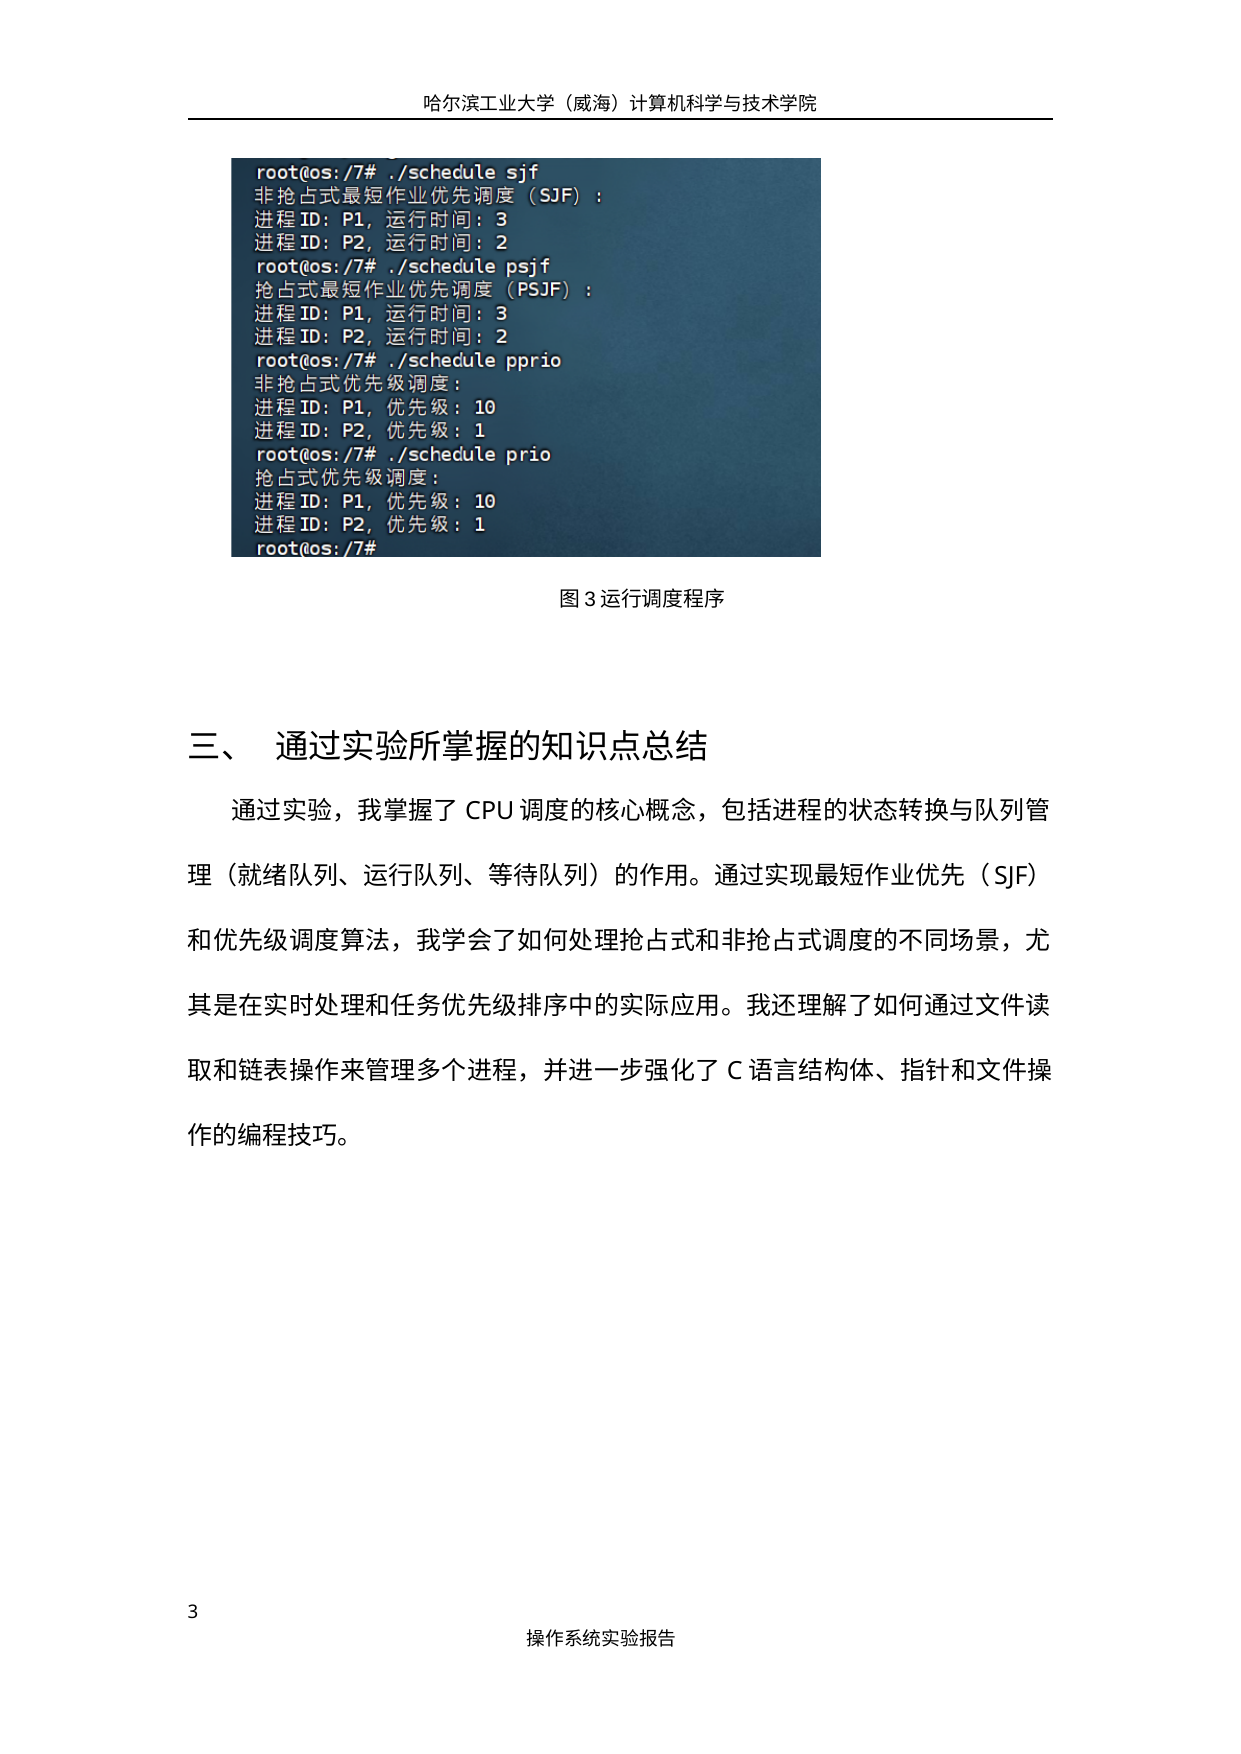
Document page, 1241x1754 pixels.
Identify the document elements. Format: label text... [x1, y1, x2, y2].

list 通过实验所掌握的知识点总结 [187, 711, 1053, 776]
picture [231, 158, 821, 557]
list 图3运行调度程序 [187, 581, 1053, 614]
text 通过实验，我掌握了CPU调度的核心概念，包括进程的状态转换与队列管理（就绪队列、运行队列、等待队列）的作用。通过实现最短作业优先（SJF）和优先级调度算法，我学会了如何处理抢占式和非抢占式调度的不同场景，尤其是在实时处理和任务优先级排序中的实际应用。我还理解了如何通过文件读取和链表操作来管理多个进程，并进一步强化了C语言结构体、指针和文件操作的编程技巧。 [187, 776, 1053, 1166]
